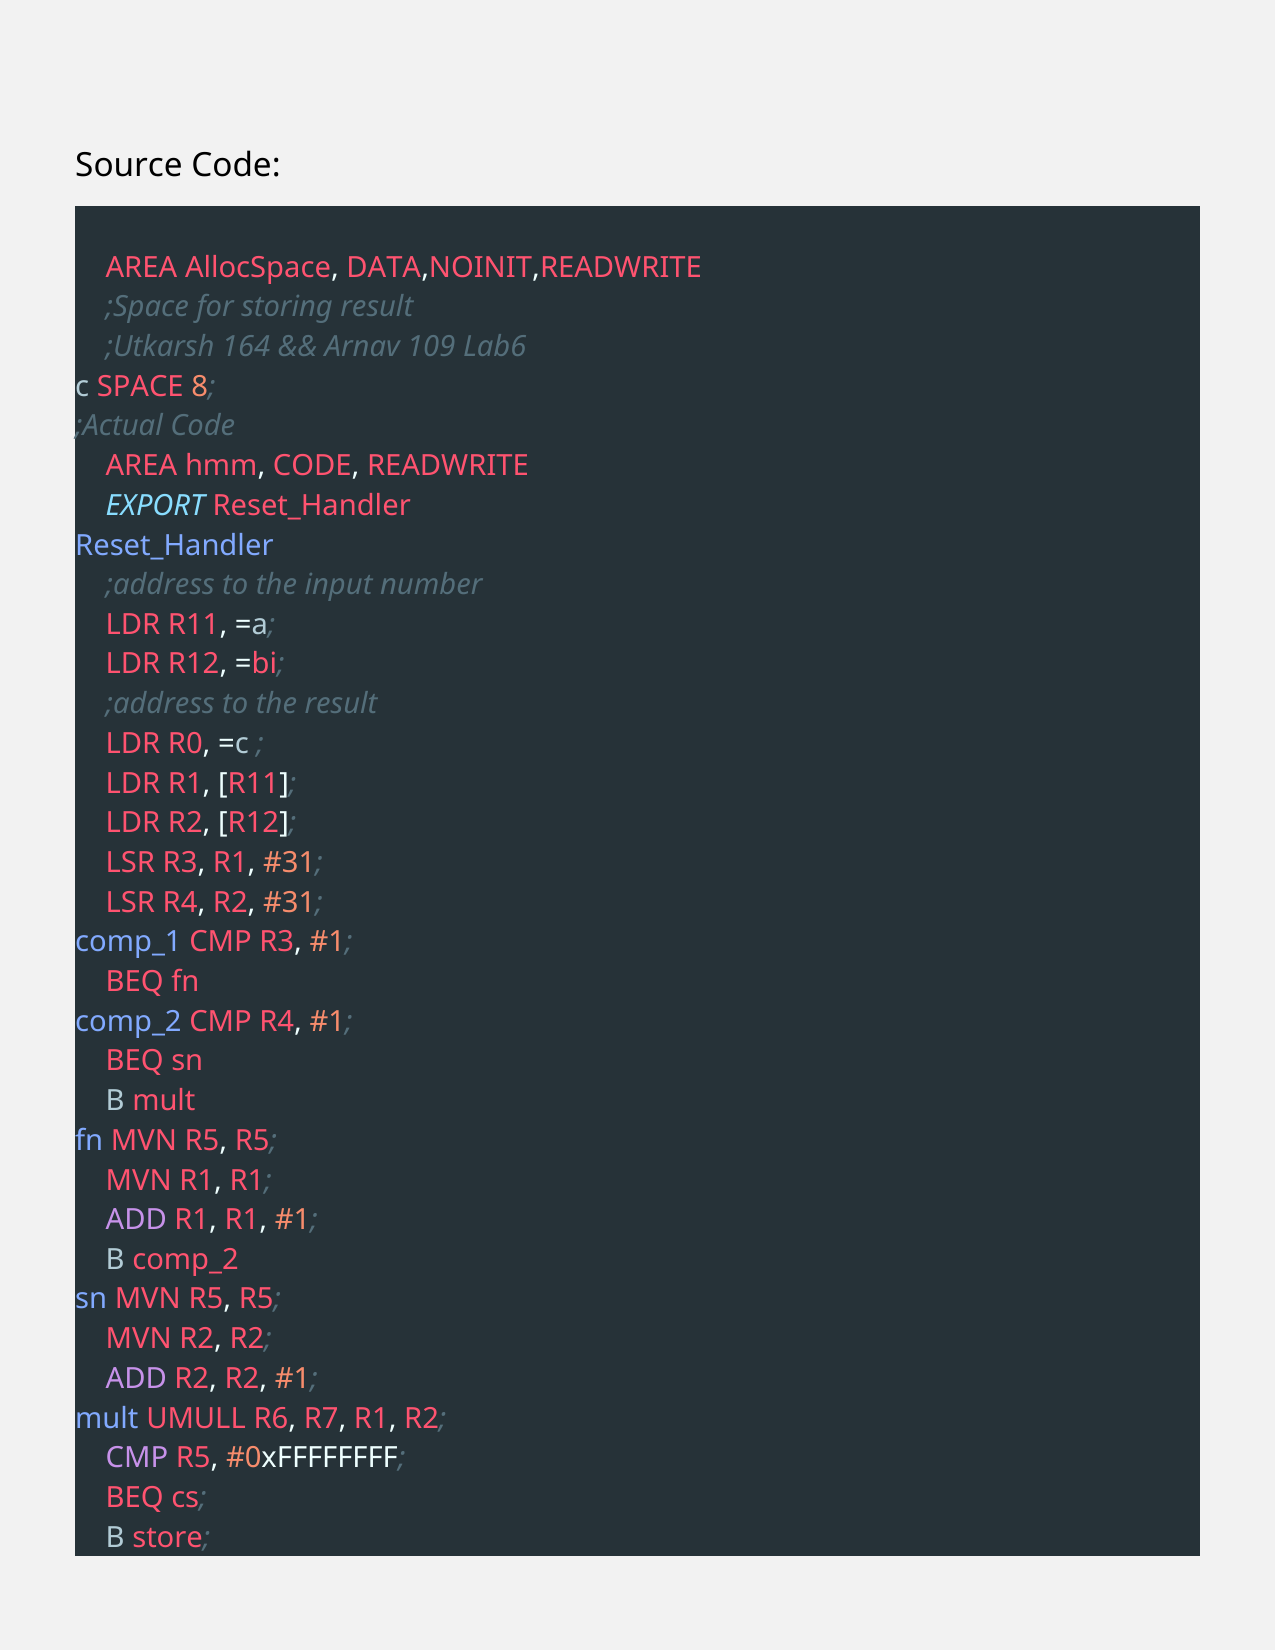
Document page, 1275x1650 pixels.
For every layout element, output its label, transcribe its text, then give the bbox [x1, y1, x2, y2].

text MVN R2, R2; [75, 1317, 1200, 1357]
text Reset_Handler [75, 524, 1200, 563]
text BEQ fn [75, 960, 1200, 1000]
text ;Space for storing result [75, 286, 1200, 325]
text ;Actual Code [75, 405, 1200, 444]
text comp_2 CMP R4, #1; [75, 1000, 1200, 1040]
text LDR R0, =c ; [75, 722, 1200, 762]
text B mult [75, 1079, 1200, 1119]
text MVN R1, R1; [75, 1159, 1200, 1198]
text c SPACE 8; [75, 365, 1200, 405]
text LDR R1, [R11]; [75, 762, 1200, 802]
text LSR R3, R1, #31; [75, 841, 1200, 881]
text ADD R2, R2, #1; [75, 1357, 1200, 1397]
text AREA hmm, CODE, READWRITE [75, 444, 1200, 484]
text EXPORT Reset_Handler [75, 484, 1200, 524]
text ADD R1, R1, #1; [75, 1198, 1200, 1238]
text fn MVN R5, R5; [75, 1119, 1200, 1159]
text LDR R11, =a; [75, 603, 1200, 643]
text ;Utkarsh 164 && Arnav 109 Lab6 [75, 325, 1200, 365]
text ;address to the input number [75, 563, 1200, 603]
text LDR R2, [R12]; [75, 802, 1200, 841]
text mult UMULL R6, R7, R1, R2; [75, 1397, 1200, 1437]
text sn MVN R5, R5; [75, 1278, 1200, 1317]
text comp_1 CMP R3, #1; [75, 921, 1200, 960]
text LDR R12, =bi; [75, 643, 1200, 682]
text BEQ sn [75, 1040, 1200, 1079]
text Source Code: [75, 141, 1200, 186]
text CMP R5, #0xFFFFFFFF; [75, 1437, 1200, 1476]
text ;address to the result [75, 682, 1200, 722]
text AREA AllocSpace, DATA,NOINIT,READWRITE [75, 246, 1200, 286]
text B store; [75, 1516, 1200, 1556]
text BEQ cs; [75, 1476, 1200, 1516]
text B comp_2 [75, 1238, 1200, 1278]
text LSR R4, R2, #31; [75, 881, 1200, 921]
